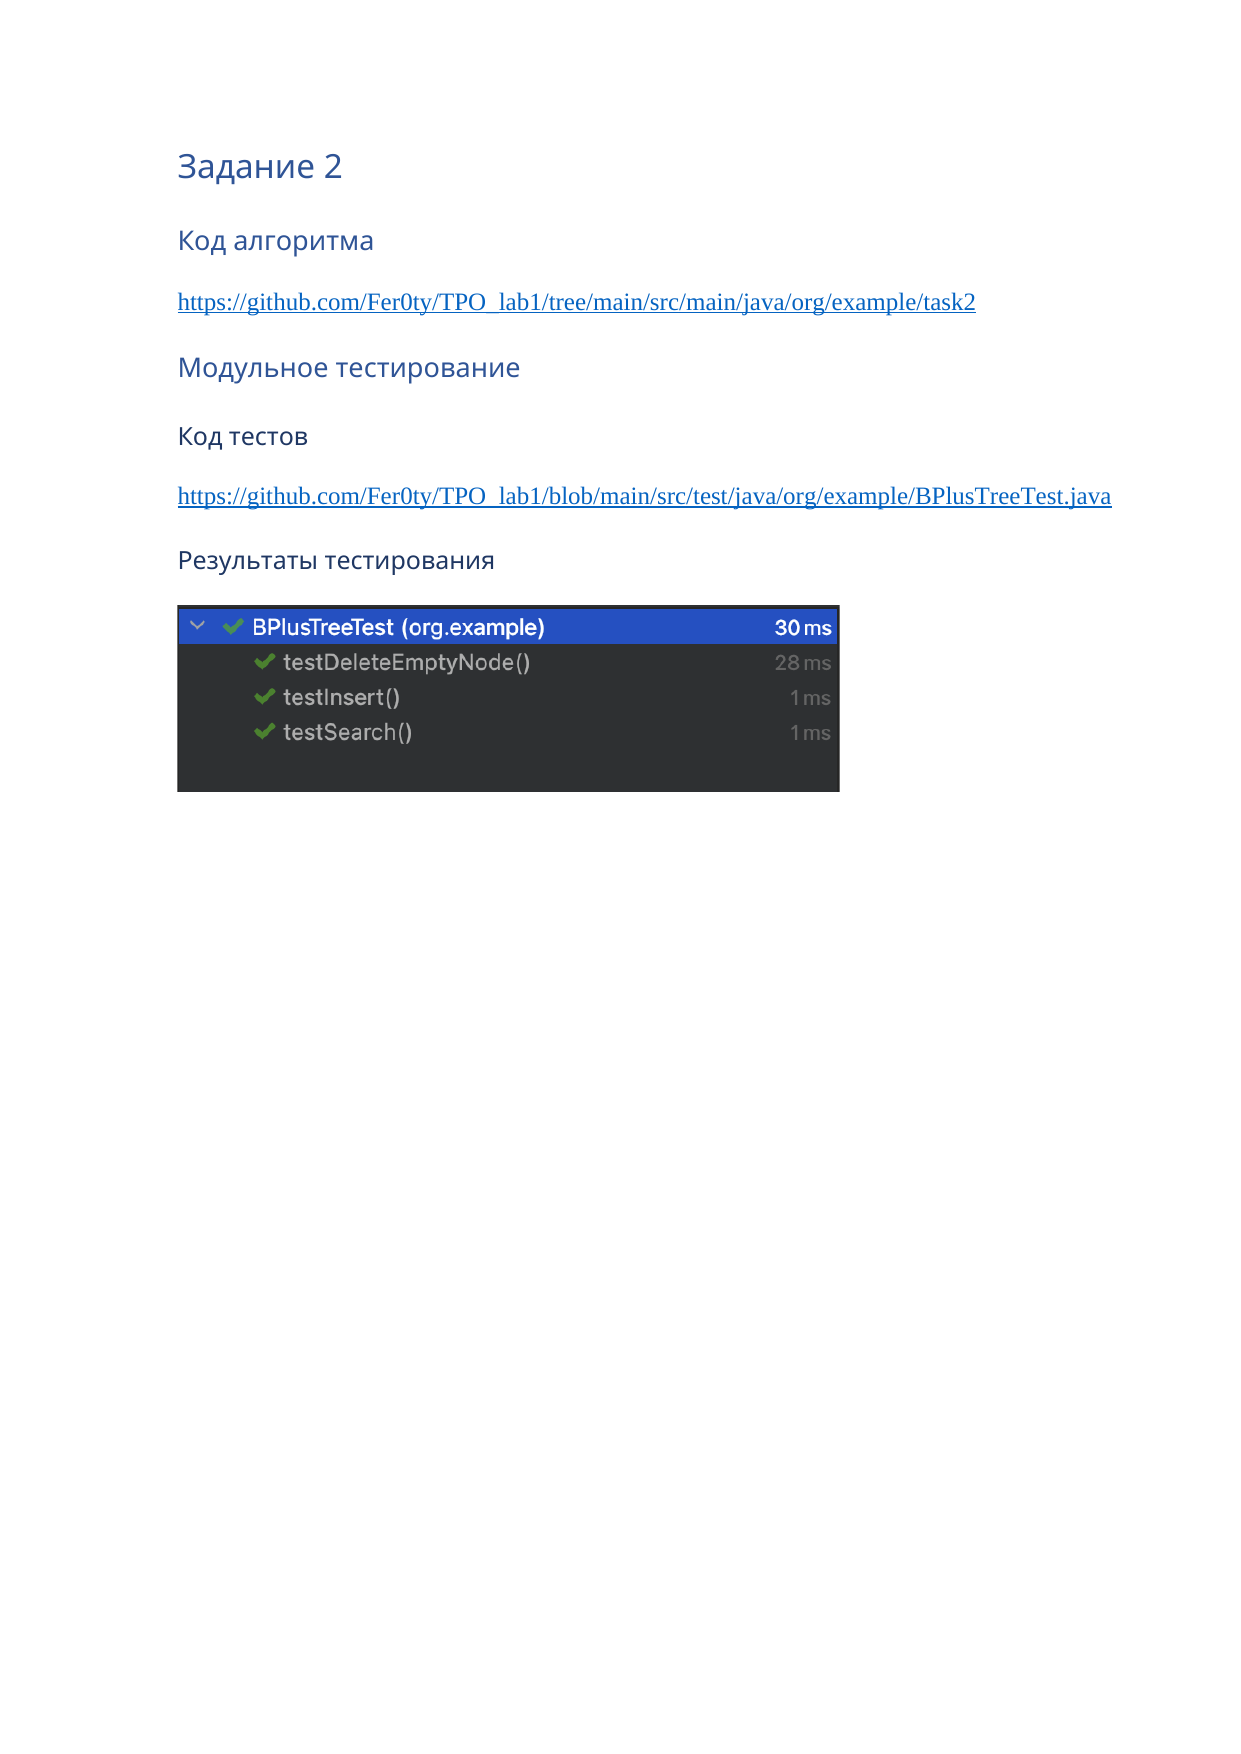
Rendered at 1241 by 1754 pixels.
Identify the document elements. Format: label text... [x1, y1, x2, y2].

subtitle Код тестов [177, 418, 1152, 453]
text https://github.com/Fer0ty/TPO_lab1/tree/main/src/main/java/org/example/task2 [177, 287, 1152, 316]
picture [177, 605, 840, 792]
text https://github.com/Fer0ty/TPO_lab1/blob/main/src/test/java/org/example/BPlusTreeTest.java [177, 481, 1152, 510]
subtitle Модульное тестирование [177, 349, 1152, 386]
subtitle Результаты тестирования [177, 543, 1152, 577]
subtitle Задание 2 [177, 143, 1152, 188]
subtitle Код алгоритма [177, 221, 1152, 258]
